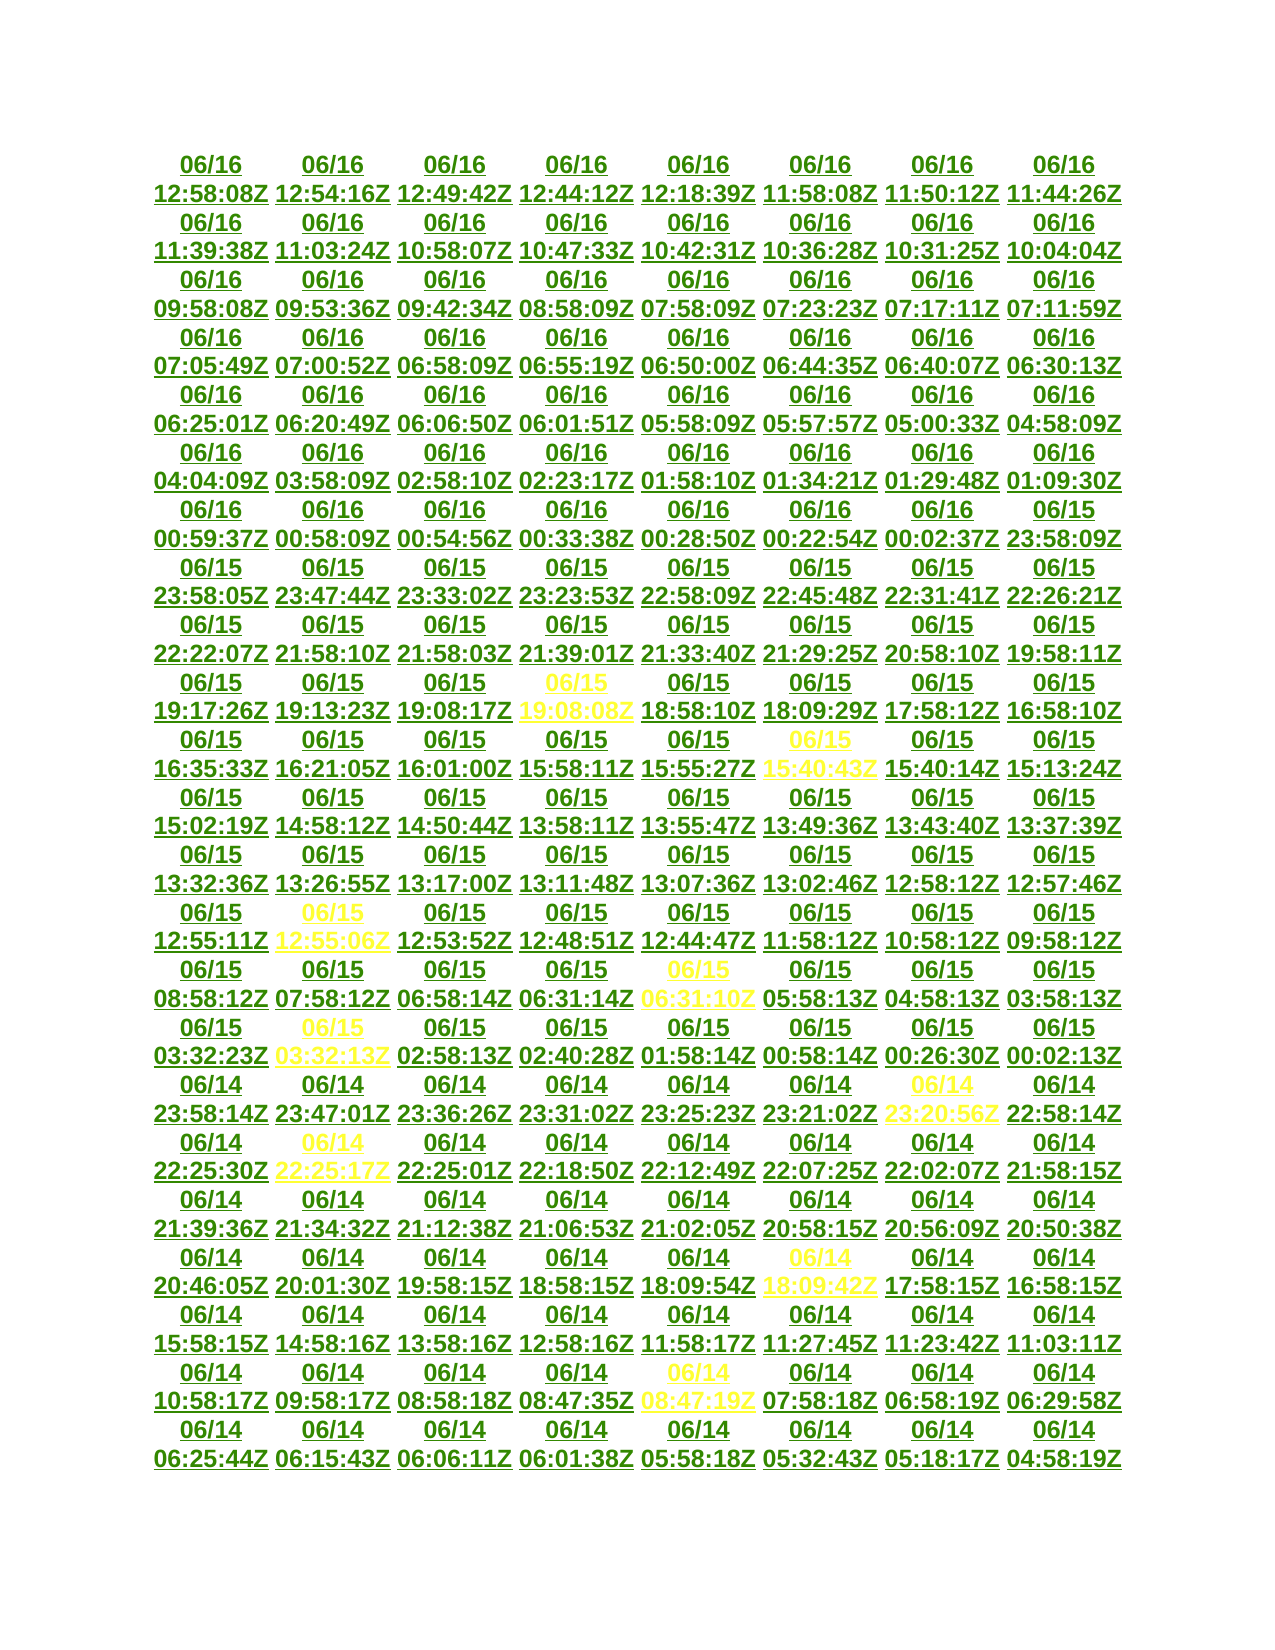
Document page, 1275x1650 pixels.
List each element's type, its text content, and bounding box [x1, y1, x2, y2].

table_cell 06/14 05:58:18Z [638, 1415, 759, 1472]
table_cell 06/16 10:47:33Z [516, 208, 637, 265]
table_cell 06/15 14:50:44Z [394, 783, 516, 840]
table_cell 06/15 13:49:36Z [759, 783, 881, 840]
table_cell 06/16 01:29:48Z [881, 438, 1003, 495]
table_cell 06/14 19:58:15Z [394, 1243, 516, 1300]
table_cell 06/16 01:58:10Z [638, 438, 759, 495]
table_cell 06/15 13:58:11Z [516, 783, 637, 840]
table_cell 06/16 00:54:56Z [394, 495, 516, 552]
table_cell 06/14 22:07:25Z [759, 1128, 881, 1185]
table_cell 06/14 22:25:17Z [272, 1128, 394, 1185]
table_cell 06/16 09:58:08Z [150, 265, 272, 322]
table_cell 06/14 11:58:17Z [638, 1300, 759, 1357]
table_cell 06/14 12:58:16Z [516, 1300, 637, 1357]
table_cell 06/16 10:36:28Z [759, 208, 881, 265]
table_cell 06/16 12:58:08Z [150, 150, 272, 207]
table_cell 06/14 08:47:35Z [516, 1358, 637, 1415]
table_cell 06/15 16:35:33Z [150, 725, 272, 782]
table_cell 06/16 06:20:49Z [272, 380, 394, 437]
table_cell 06/15 12:48:51Z [516, 898, 637, 955]
table_cell 06/14 20:50:38Z [1003, 1185, 1125, 1242]
table_cell 06/15 13:17:00Z [394, 840, 516, 897]
table_cell 06/15 11:58:12Z [759, 898, 881, 955]
table_cell 06/14 21:39:36Z [150, 1185, 272, 1242]
table_cell 06/15 04:58:13Z [881, 955, 1003, 1012]
table_cell 06/16 12:54:16Z [272, 150, 394, 207]
table_cell 06/14 17:58:15Z [881, 1243, 1003, 1300]
table_cell 06/15 16:01:00Z [394, 725, 516, 782]
table_cell 06/16 06:01:51Z [516, 380, 637, 437]
table_cell 06/14 22:12:49Z [638, 1128, 759, 1185]
table_cell 06/15 08:58:12Z [150, 955, 272, 1012]
table_cell 06/16 11:44:26Z [1003, 150, 1125, 207]
table_cell 06/15 16:21:05Z [272, 725, 394, 782]
table_cell 06/15 23:33:02Z [394, 553, 516, 610]
table_cell 06/16 06:30:13Z [1003, 323, 1125, 380]
table_cell 06/14 09:58:17Z [272, 1358, 394, 1415]
table_cell 06/15 01:58:14Z [638, 1013, 759, 1070]
table_cell 06/15 21:58:03Z [394, 610, 516, 667]
table_cell 06/15 21:58:10Z [272, 610, 394, 667]
table_cell 06/15 23:58:05Z [150, 553, 272, 610]
table_cell 06/14 06:25:44Z [150, 1415, 272, 1472]
table_cell 06/15 22:22:07Z [150, 610, 272, 667]
table_cell 06/15 13:11:48Z [516, 840, 637, 897]
table_cell 06/15 06:31:14Z [516, 955, 637, 1012]
table_cell 06/15 19:17:26Z [150, 668, 272, 725]
table_cell 06/15 23:23:53Z [516, 553, 637, 610]
table_cell 06/16 00:22:54Z [759, 495, 881, 552]
table_cell 06/15 15:13:24Z [1003, 725, 1125, 782]
table_cell 06/16 03:58:09Z [272, 438, 394, 495]
table_cell 06/15 13:32:36Z [150, 840, 272, 897]
table_cell 06/15 12:55:11Z [150, 898, 272, 955]
table_cell 06/16 12:18:39Z [638, 150, 759, 207]
table_cell 06/16 00:58:09Z [272, 495, 394, 552]
table_cell 06/15 07:58:12Z [272, 955, 394, 1012]
table_cell 06/15 12:57:46Z [1003, 840, 1125, 897]
table_cell 06/14 11:23:42Z [881, 1300, 1003, 1357]
table_cell 06/14 22:58:14Z [1003, 1070, 1125, 1127]
table_cell 06/15 13:07:36Z [638, 840, 759, 897]
table_cell 06/15 05:58:13Z [759, 955, 881, 1012]
table_cell 06/15 12:55:06Z [272, 898, 394, 955]
table_cell 06/14 05:32:43Z [759, 1415, 881, 1472]
table_cell 06/16 10:04:04Z [1003, 208, 1125, 265]
table_cell 06/16 05:57:57Z [759, 380, 881, 437]
table_cell 06/16 06:25:01Z [150, 380, 272, 437]
table_cell 06/14 21:58:15Z [1003, 1128, 1125, 1185]
table_cell 06/16 00:33:38Z [516, 495, 637, 552]
table_cell 06/14 11:03:11Z [1003, 1300, 1125, 1357]
table_cell 06/15 12:53:52Z [394, 898, 516, 955]
table_cell 06/14 22:25:01Z [394, 1128, 516, 1185]
table_cell 06/14 20:46:05Z [150, 1243, 272, 1300]
table_cell 06/15 12:58:12Z [881, 840, 1003, 897]
table_cell 06/16 00:02:37Z [881, 495, 1003, 552]
table_cell 06/14 21:02:05Z [638, 1185, 759, 1242]
table_cell 06/14 20:58:15Z [759, 1185, 881, 1242]
table_cell 06/16 10:58:07Z [394, 208, 516, 265]
table_cell 06/16 06:50:00Z [638, 323, 759, 380]
table_cell 06/15 00:58:14Z [759, 1013, 881, 1070]
table_cell 06/16 07:00:52Z [272, 323, 394, 380]
table_cell 06/16 00:59:37Z [150, 495, 272, 552]
table_cell 06/16 09:53:36Z [272, 265, 394, 322]
table_cell 06/15 06:31:10Z [638, 955, 759, 1012]
table_cell 06/16 10:31:25Z [881, 208, 1003, 265]
table_cell 06/14 21:06:53Z [516, 1185, 637, 1242]
table_cell 06/14 23:20:56Z [881, 1070, 1003, 1127]
table_cell 06/14 08:58:18Z [394, 1358, 516, 1415]
table_cell 06/14 06:01:38Z [516, 1415, 637, 1472]
table_cell 06/14 22:18:50Z [516, 1128, 637, 1185]
table_cell 06/14 23:31:02Z [516, 1070, 637, 1127]
table_cell 06/16 02:58:10Z [394, 438, 516, 495]
table_cell 06/16 05:00:33Z [881, 380, 1003, 437]
table_cell 06/14 22:02:07Z [881, 1128, 1003, 1185]
table_cell 06/15 21:29:25Z [759, 610, 881, 667]
table_cell 06/16 07:58:09Z [638, 265, 759, 322]
table_cell 06/16 05:58:09Z [638, 380, 759, 437]
table_cell 06/15 15:58:11Z [516, 725, 637, 782]
table_cell 06/16 06:55:19Z [516, 323, 637, 380]
table_cell 06/15 19:13:23Z [272, 668, 394, 725]
table_cell 06/15 15:55:27Z [638, 725, 759, 782]
table_cell 06/15 22:58:09Z [638, 553, 759, 610]
table_cell 06/16 06:40:07Z [881, 323, 1003, 380]
table_cell 06/15 15:40:43Z [759, 725, 881, 782]
table_cell 06/15 09:58:12Z [1003, 898, 1125, 955]
table_cell 06/16 11:58:08Z [759, 150, 881, 207]
table_cell 06/16 07:05:49Z [150, 323, 272, 380]
table_cell 06/14 10:58:17Z [150, 1358, 272, 1415]
table_cell 06/15 19:08:17Z [394, 668, 516, 725]
table_cell 06/15 13:55:47Z [638, 783, 759, 840]
table_cell 06/15 19:58:11Z [1003, 610, 1125, 667]
table_cell 06/16 01:34:21Z [759, 438, 881, 495]
table_cell 06/14 23:47:01Z [272, 1070, 394, 1127]
table_cell 06/16 04:04:09Z [150, 438, 272, 495]
table_cell 06/16 00:28:50Z [638, 495, 759, 552]
table_cell 06/15 03:58:13Z [1003, 955, 1125, 1012]
table_cell 06/16 01:09:30Z [1003, 438, 1125, 495]
table_cell 06/14 23:25:23Z [638, 1070, 759, 1127]
table_cell 06/15 18:09:29Z [759, 668, 881, 725]
table_cell 06/16 11:50:12Z [881, 150, 1003, 207]
table_cell 06/15 13:02:46Z [759, 840, 881, 897]
table_cell 06/15 23:47:44Z [272, 553, 394, 610]
table_cell 06/16 06:58:09Z [394, 323, 516, 380]
table_cell 06/16 06:44:35Z [759, 323, 881, 380]
table_cell 06/16 10:42:31Z [638, 208, 759, 265]
table_cell 06/15 03:32:23Z [150, 1013, 272, 1070]
table_cell 06/16 09:42:34Z [394, 265, 516, 322]
table_cell 06/15 00:26:30Z [881, 1013, 1003, 1070]
table_cell 06/14 23:21:02Z [759, 1070, 881, 1127]
table_cell 06/14 21:34:32Z [272, 1185, 394, 1242]
table_cell 06/15 06:58:14Z [394, 955, 516, 1012]
table_cell 06/14 05:18:17Z [881, 1415, 1003, 1472]
table_cell 06/15 12:44:47Z [638, 898, 759, 955]
table_cell 06/14 06:29:58Z [1003, 1358, 1125, 1415]
table_cell 06/15 02:40:28Z [516, 1013, 637, 1070]
table_cell 06/14 18:58:15Z [516, 1243, 637, 1300]
table_cell 06/16 12:44:12Z [516, 150, 637, 207]
table_cell 06/14 22:25:30Z [150, 1128, 272, 1185]
table_cell 06/16 08:58:09Z [516, 265, 637, 322]
table_cell 06/15 18:58:10Z [638, 668, 759, 725]
table_cell 06/15 23:58:09Z [1003, 495, 1125, 552]
table_cell 06/16 11:39:38Z [150, 208, 272, 265]
table_cell 06/14 06:06:11Z [394, 1415, 516, 1472]
table_cell 06/14 23:58:14Z [150, 1070, 272, 1127]
table_cell 06/15 22:45:48Z [759, 553, 881, 610]
table_cell 06/16 07:17:11Z [881, 265, 1003, 322]
table_cell 06/15 15:02:19Z [150, 783, 272, 840]
table_cell 06/14 06:15:43Z [272, 1415, 394, 1472]
table_cell 06/16 07:11:59Z [1003, 265, 1125, 322]
table_cell 06/15 20:58:10Z [881, 610, 1003, 667]
table_cell 06/14 20:56:09Z [881, 1185, 1003, 1242]
table_cell 06/15 13:43:40Z [881, 783, 1003, 840]
table_cell 06/15 15:40:14Z [881, 725, 1003, 782]
table_cell 06/15 21:33:40Z [638, 610, 759, 667]
table_cell 06/15 02:58:13Z [394, 1013, 516, 1070]
table_cell 06/15 21:39:01Z [516, 610, 637, 667]
table_cell 06/15 13:26:55Z [272, 840, 394, 897]
table_cell 06/15 13:37:39Z [1003, 783, 1125, 840]
table_cell 06/14 04:58:19Z [1003, 1415, 1125, 1472]
table_cell 06/14 08:47:19Z [638, 1358, 759, 1415]
table_cell 06/16 11:03:24Z [272, 208, 394, 265]
table_cell 06/14 23:36:26Z [394, 1070, 516, 1127]
table_cell 06/16 04:58:09Z [1003, 380, 1125, 437]
table_cell 06/14 20:01:30Z [272, 1243, 394, 1300]
table_cell 06/15 10:58:12Z [881, 898, 1003, 955]
table_cell 06/15 03:32:13Z [272, 1013, 394, 1070]
table_cell 06/14 14:58:16Z [272, 1300, 394, 1357]
table_cell 06/14 06:58:19Z [881, 1358, 1003, 1415]
table_cell 06/15 00:02:13Z [1003, 1013, 1125, 1070]
table_cell 06/16 12:49:42Z [394, 150, 516, 207]
table_cell 06/15 17:58:12Z [881, 668, 1003, 725]
table_cell 06/14 18:09:42Z [759, 1243, 881, 1300]
table_cell 06/16 02:23:17Z [516, 438, 637, 495]
table_cell 06/15 16:58:10Z [1003, 668, 1125, 725]
table_cell 06/14 16:58:15Z [1003, 1243, 1125, 1300]
table_cell 06/15 22:31:41Z [881, 553, 1003, 610]
table_cell 06/14 18:09:54Z [638, 1243, 759, 1300]
table_cell 06/14 07:58:18Z [759, 1358, 881, 1415]
table_cell 06/16 06:06:50Z [394, 380, 516, 437]
table_cell 06/16 07:23:23Z [759, 265, 881, 322]
table_cell 06/14 11:27:45Z [759, 1300, 881, 1357]
table_cell 06/15 14:58:12Z [272, 783, 394, 840]
table_cell 06/14 15:58:15Z [150, 1300, 272, 1357]
table_cell 06/15 19:08:08Z [516, 668, 637, 725]
table_cell 06/15 22:26:21Z [1003, 553, 1125, 610]
table_cell 06/14 21:12:38Z [394, 1185, 516, 1242]
table_cell 06/14 13:58:16Z [394, 1300, 516, 1357]
